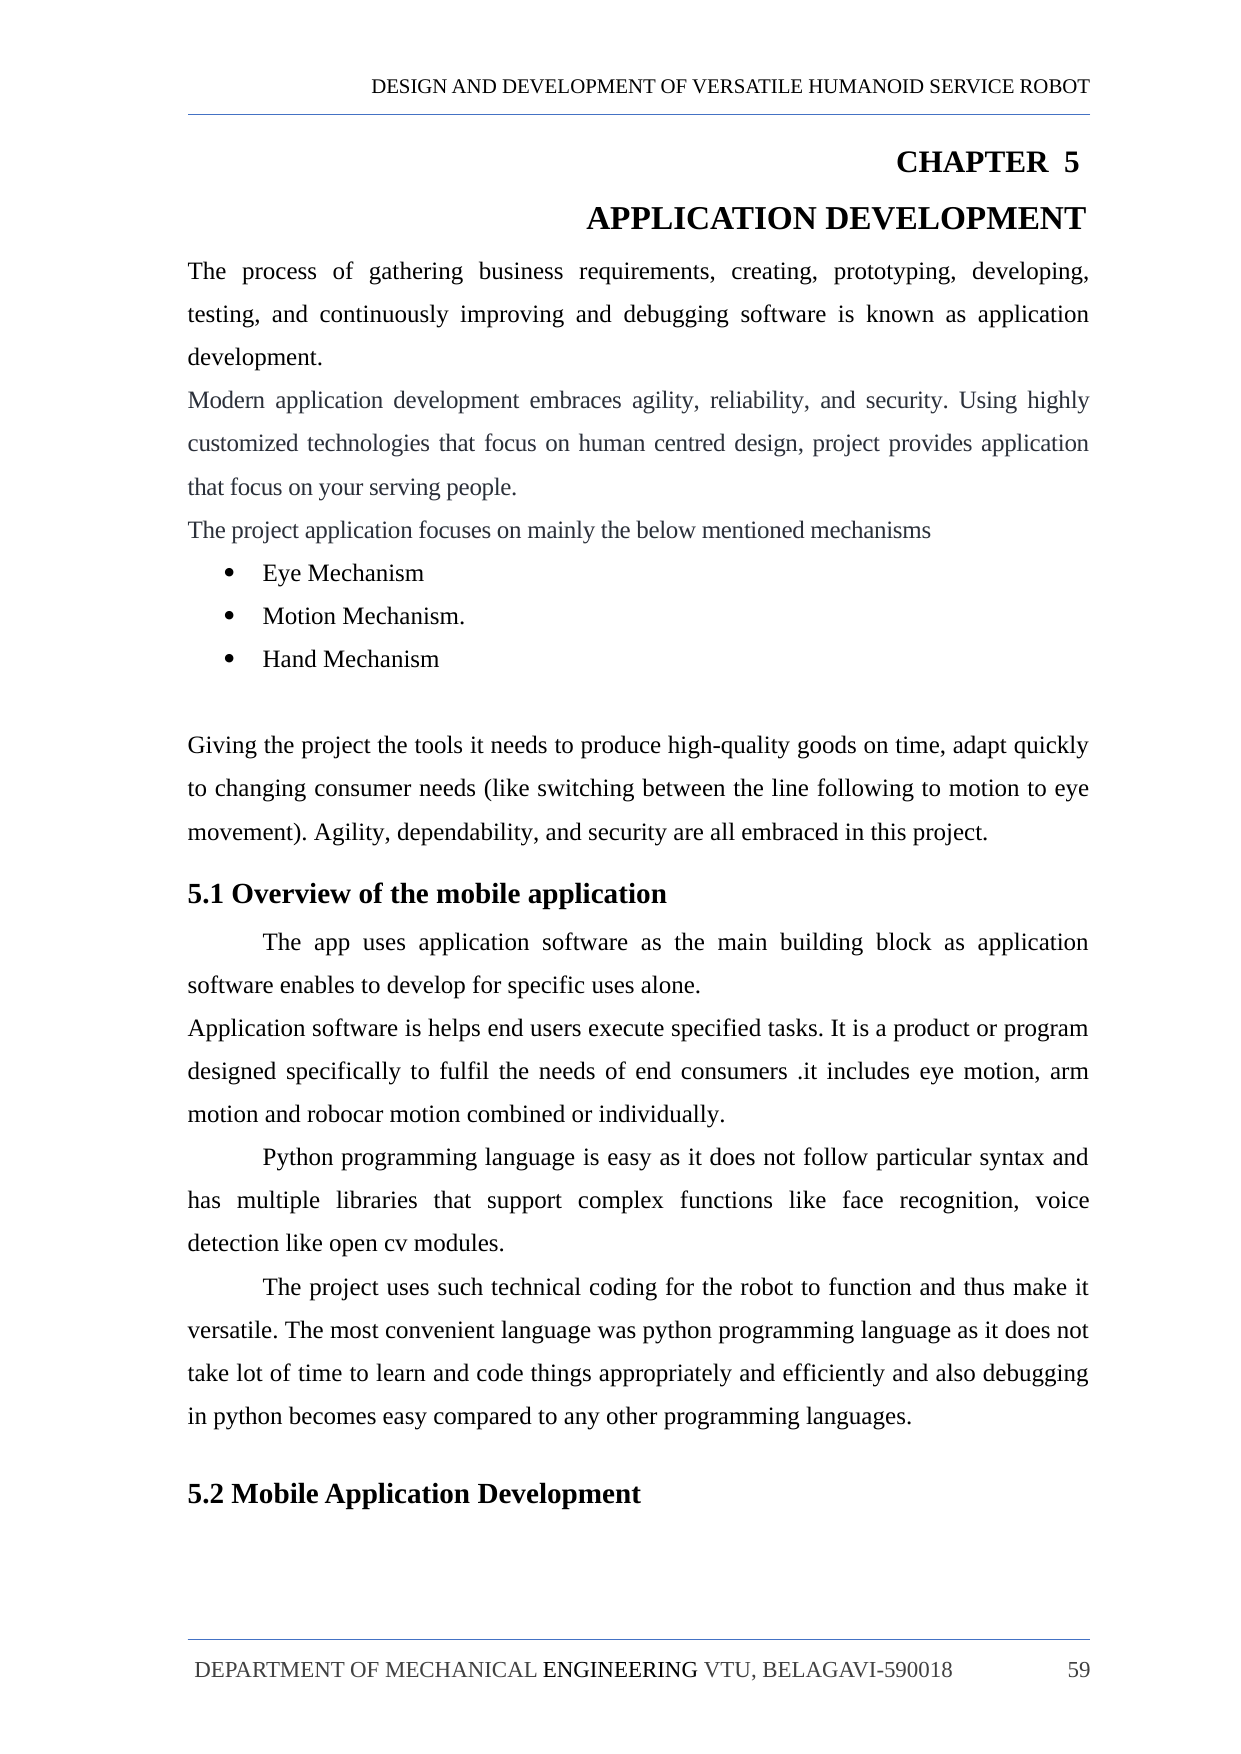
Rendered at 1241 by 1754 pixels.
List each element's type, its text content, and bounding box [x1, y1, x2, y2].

list Eye Mechanism [225, 558, 1090, 587]
list Motion Mechanism. [225, 601, 1090, 630]
text Modern application development embraces agility, reliability, and security. Using highly customized technologies that focus on human centred design, project provides application that focus on your serving people. [187, 385, 1090, 500]
text The project uses such technical coding for the robot to function and thus make it versatile. The most convenient language was python programming language as it does not take lot of time to learn and code things appropriately and efficiently and also debugging in python becomes easy compared to any other programming languages. [187, 1272, 1090, 1430]
text Giving the project the tools it needs to produce high-quality goods on time, adapt quickly to changing consumer needs (like switching between the line following to motion to eye movement). Agility, dependability, and security are all embraced in this project. [187, 730, 1090, 845]
list Hand Mechanism [225, 644, 1090, 673]
text APPLICATION DEVELOPMENT [187, 198, 1090, 237]
text The app uses application software as the main building block as application software enables to develop for specific uses alone. [187, 927, 1090, 998]
text CHAPTER 5 [187, 143, 1090, 179]
text Python programming language is easy as it does not follow particular syntax and has multiple libraries that support complex functions like face recognition, voice detection like open cv modules. [187, 1142, 1090, 1257]
text 5.2 Mobile Application Development [187, 1476, 1090, 1510]
text 5.1 Overview of the mobile application [187, 876, 1090, 910]
text Application software is helps end users execute specified tasks. It is a product or program designed specifically to fulfil the needs of end consumers .it includes eye motion, arm motion and robocar motion combined or individually. [187, 1013, 1090, 1128]
text The project application focuses on mainly the below mentioned mechanisms [187, 515, 1090, 543]
text The process of gathering business requirements, creating, prototyping, developing, testing, and continuously improving and debugging software is known as application development. [187, 256, 1090, 371]
